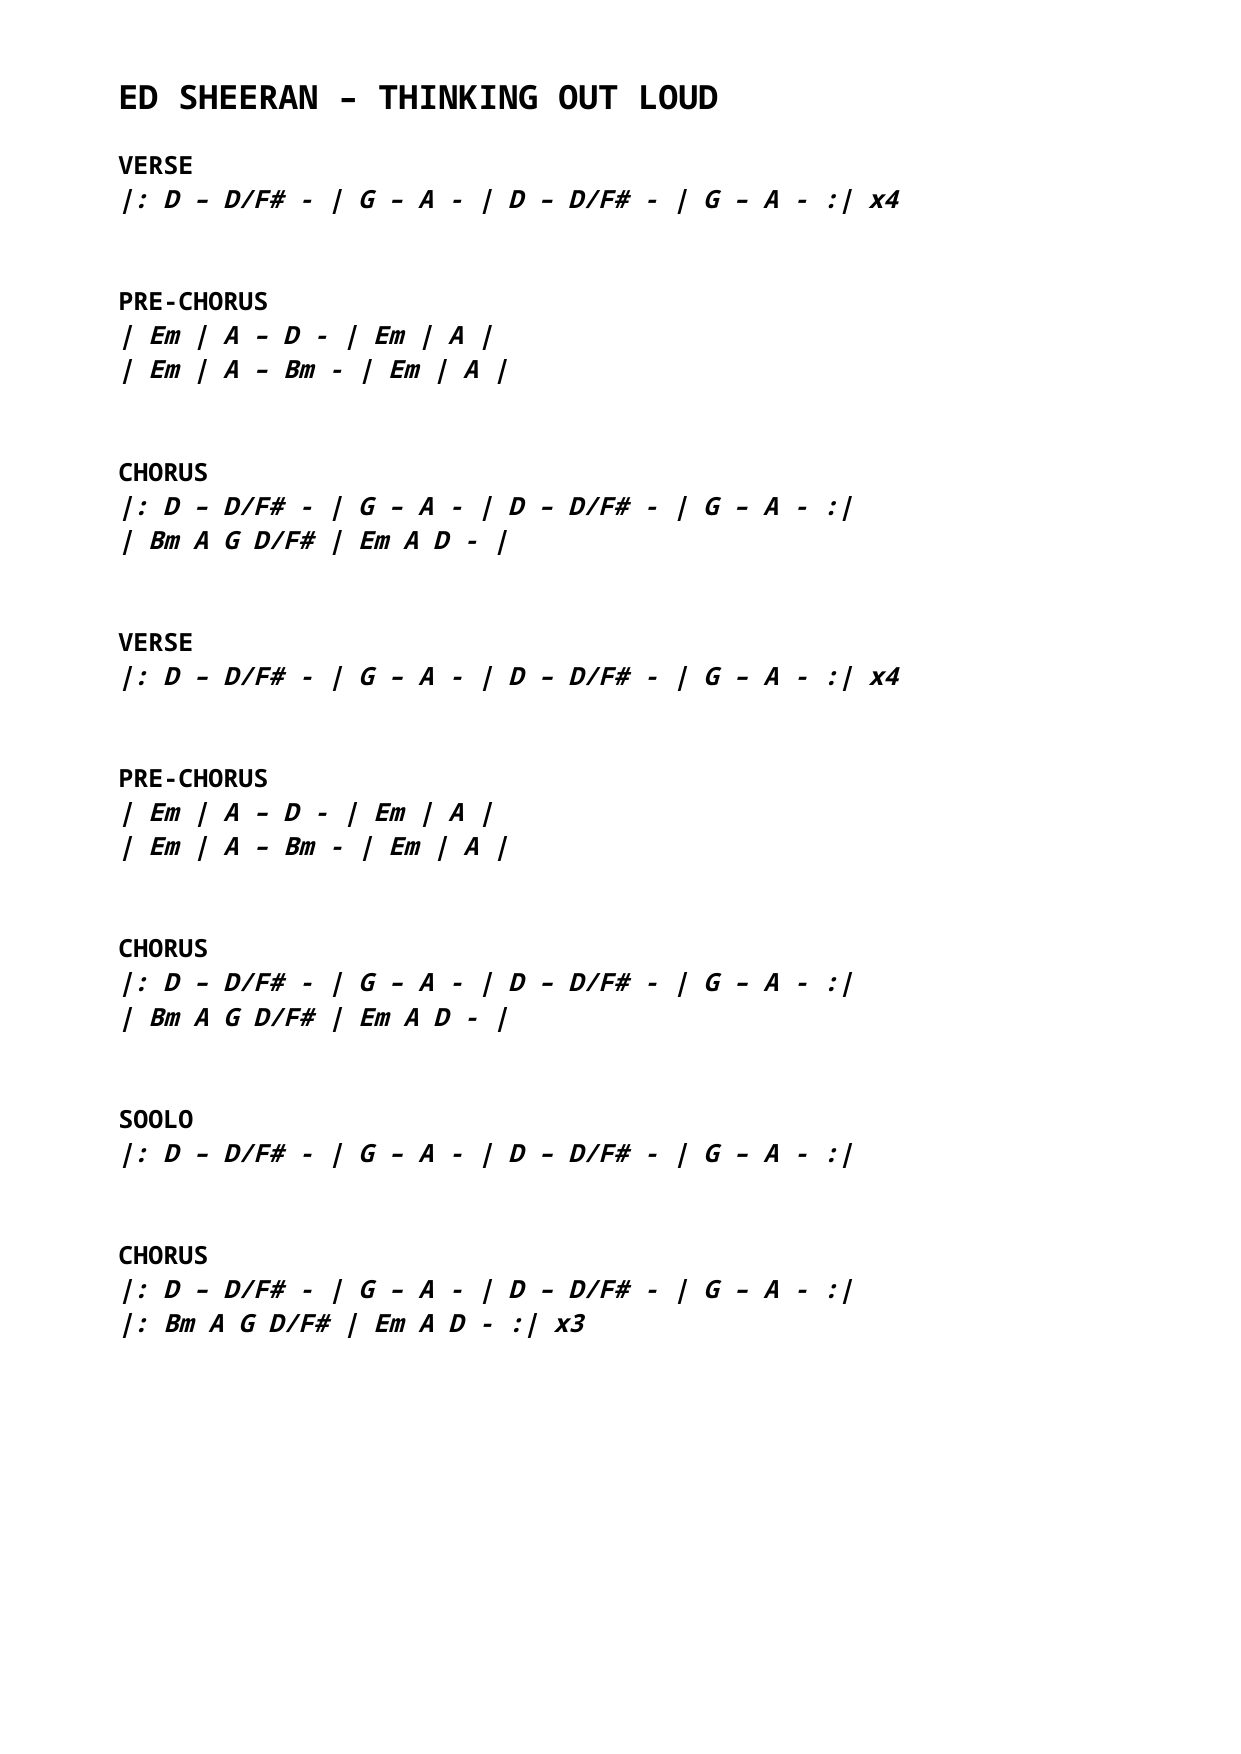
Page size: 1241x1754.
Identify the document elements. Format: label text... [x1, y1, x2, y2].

text | Bm A G D/F# | Em A D - | [118, 522, 1122, 556]
text CHORUS [118, 454, 1122, 488]
text | Em | A – D - | Em | A | [118, 795, 1122, 829]
text PRE-CHORUS [118, 284, 1122, 318]
text VERSE [118, 148, 1122, 182]
text PRE-CHORUS [118, 761, 1122, 795]
text |: D – D/F# - | G – A - | D – D/F# - | G – A - :| [118, 1272, 1122, 1306]
text SOOLO [118, 1101, 1122, 1135]
text |: Bm A G D/F# | Em A D - :| x3 [118, 1306, 1122, 1340]
text | Em | A – D - | Em | A | [118, 318, 1122, 352]
text | Bm A G D/F# | Em A D - | [118, 999, 1122, 1033]
text VERSE [118, 624, 1122, 658]
text CHORUS [118, 931, 1122, 965]
text | Em | A – Bm - | Em | A | [118, 829, 1122, 863]
text CHORUS [118, 1238, 1122, 1272]
text |: D – D/F# - | G – A - | D – D/F# - | G – A - :| [118, 1135, 1122, 1169]
text | Em | A – Bm - | Em | A | [118, 352, 1122, 386]
text |: D – D/F# - | G – A - | D – D/F# - | G – A - :| x4 [118, 658, 1122, 693]
text |: D – D/F# - | G – A - | D – D/F# - | G – A - :| [118, 488, 1122, 522]
text |: D – D/F# - | G – A - | D – D/F# - | G – A - :| [118, 965, 1122, 999]
text |: D – D/F# - | G – A - | D – D/F# - | G – A - :| x4 [118, 182, 1122, 216]
